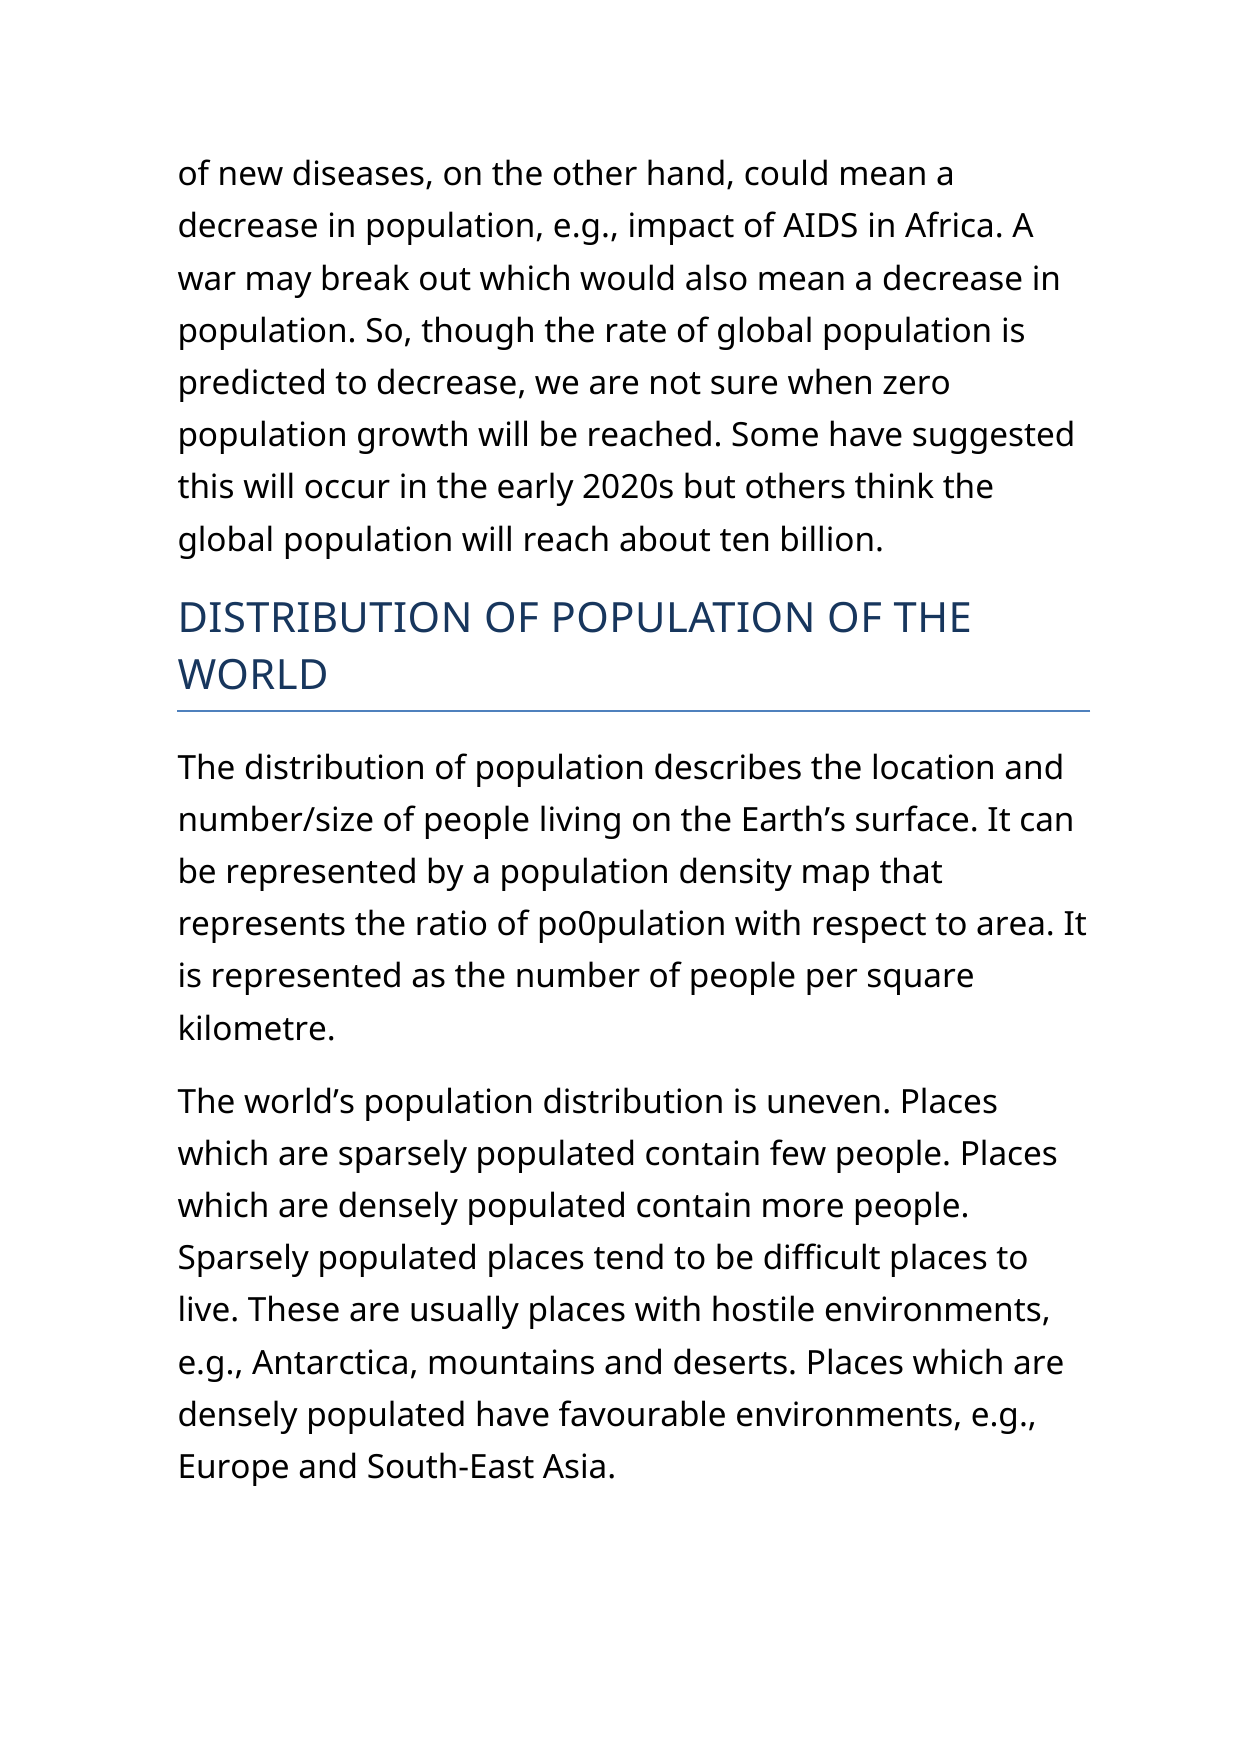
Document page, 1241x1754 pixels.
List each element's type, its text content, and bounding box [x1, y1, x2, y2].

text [177, 150, 1090, 561]
title DISTRIBUTION OF POPULATION OF THE WORLD [177, 588, 1090, 710]
text The distribution of population describes the location and number/size of people living on the Earth’s surface. It can be represented by a population density map that represents the ratio of po0pulation with respect to area. It is represented as the number of people per square kilometre. [177, 743, 1090, 1050]
text The world’s population distribution is uneven. Places which are sparsely populated contain few people. Places which are densely populated contain more people. Sparsely populated places tend to be difficult places to live. These are usually places with hostile environments, e.g., Antarctica, mountains and deserts. Places which are densely populated have favourable environments, e.g., Europe and South-East Asia. [177, 1077, 1090, 1488]
